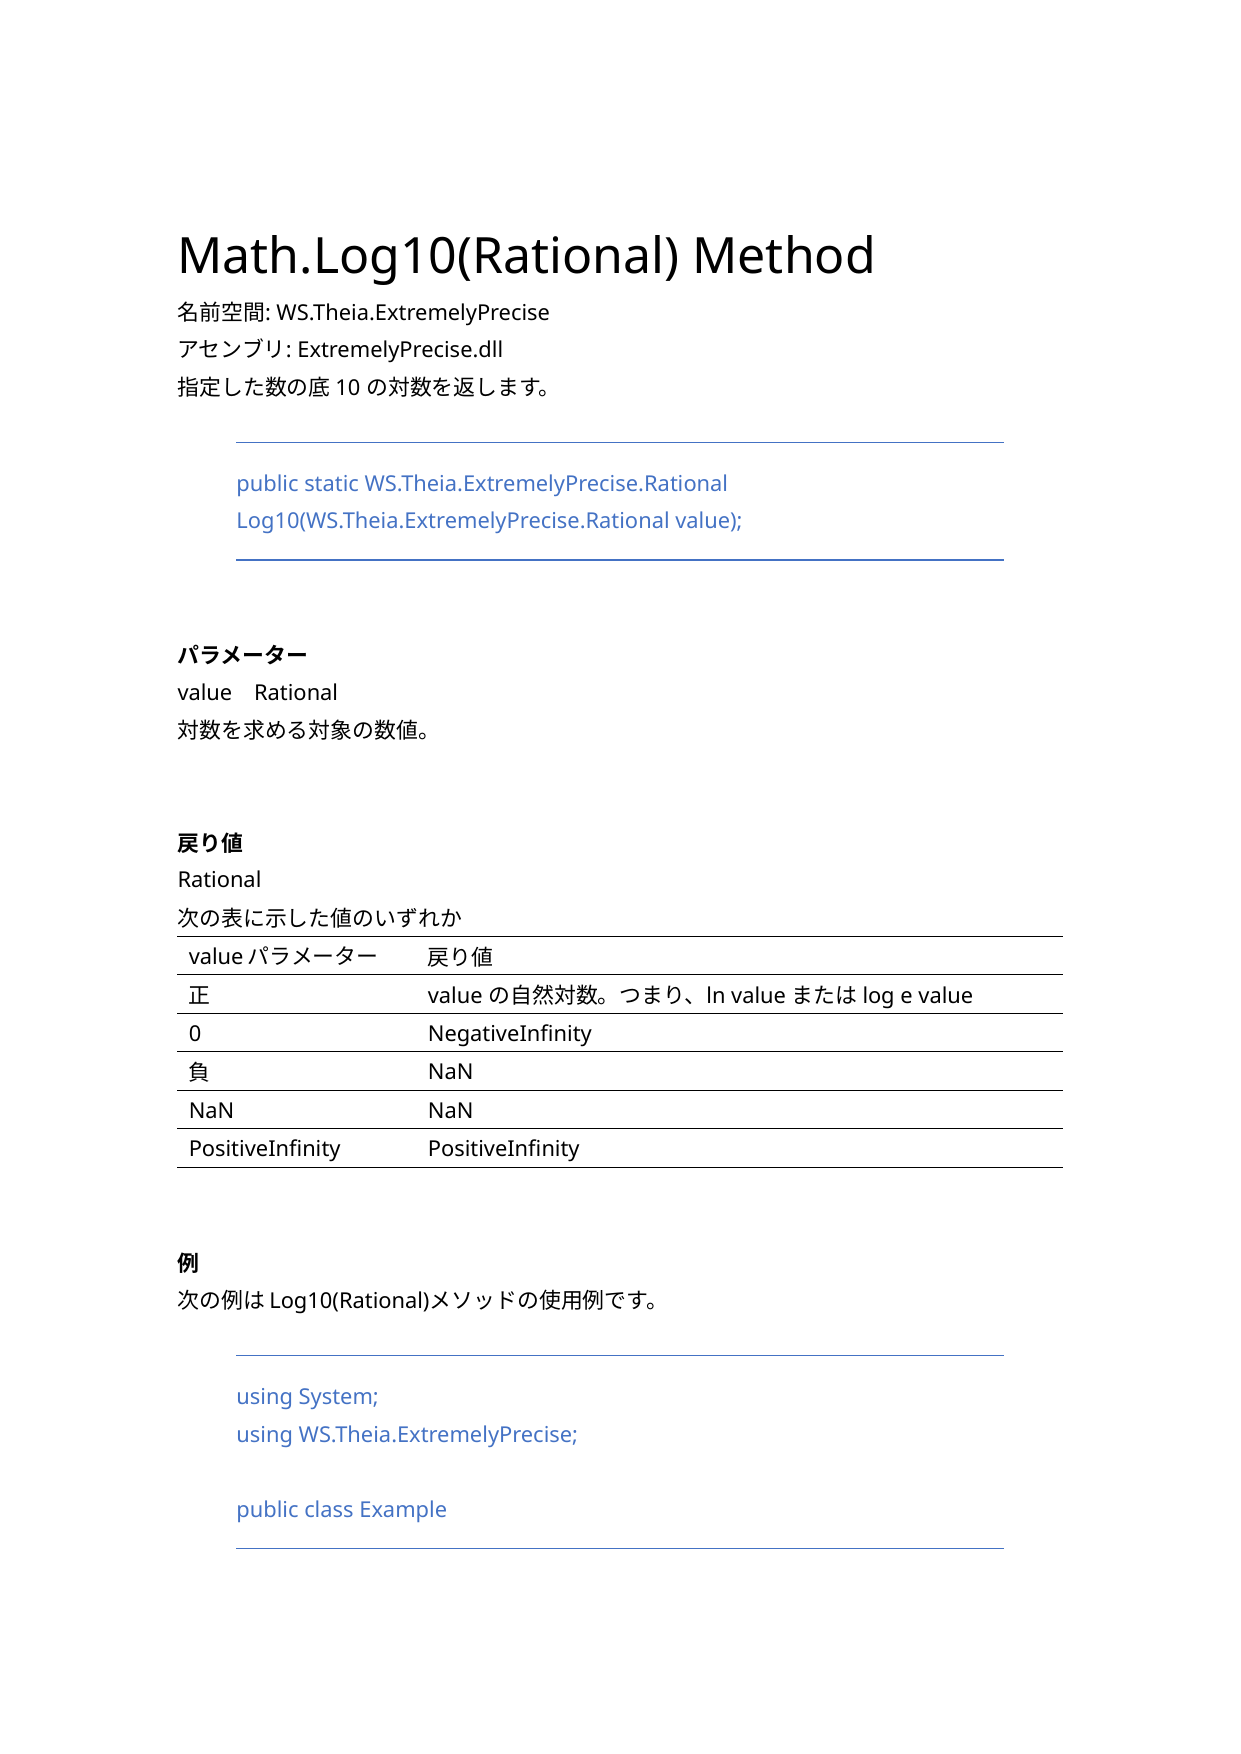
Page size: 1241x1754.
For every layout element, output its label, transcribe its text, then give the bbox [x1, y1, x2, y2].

table_cell 0 [177, 1014, 416, 1051]
table_cell PositiveInfinity [177, 1129, 416, 1167]
text 名前空間: WS.Theia.ExtremelyPrecise [177, 292, 1063, 329]
text アセンブリ: ExtremelyPrecise.dll [177, 329, 1063, 367]
text 次の例はLog10(Rational)メソッドの使用例です。 [177, 1280, 1063, 1318]
subtitle 戻り値 [177, 823, 1063, 861]
text value Rational 対数を求める対象の数値。 [177, 673, 1063, 748]
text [236, 1356, 1004, 1548]
text Rational 次の表に示した値のいずれか [177, 861, 1063, 936]
table_cell 正 [177, 975, 416, 1013]
table_cell value の自然対数。つまり、ln value または log e value [416, 975, 1063, 1013]
text 指定した数の底 10 の対数を返します。 [177, 367, 1063, 404]
table_cell NegativeInfinity [416, 1014, 1063, 1051]
table_header 戻り値 [416, 937, 1063, 974]
subtitle 例 [177, 1243, 1063, 1280]
table_cell NaN [416, 1052, 1063, 1090]
table_cell 負 [177, 1052, 416, 1090]
subtitle Math.Log10(Rational) Method [177, 217, 1063, 292]
table_cell NaN [416, 1091, 1063, 1128]
table_cell NaN [177, 1091, 416, 1128]
table_header valueパラメーター [177, 937, 416, 974]
table_cell PositiveInfinity [416, 1129, 1063, 1167]
subtitle パラメーター [177, 636, 1063, 673]
text public static WS.Theia.ExtremelyPrecise.Rational Log10(WS.Theia.ExtremelyPrecise.Rational value); [236, 443, 1004, 559]
